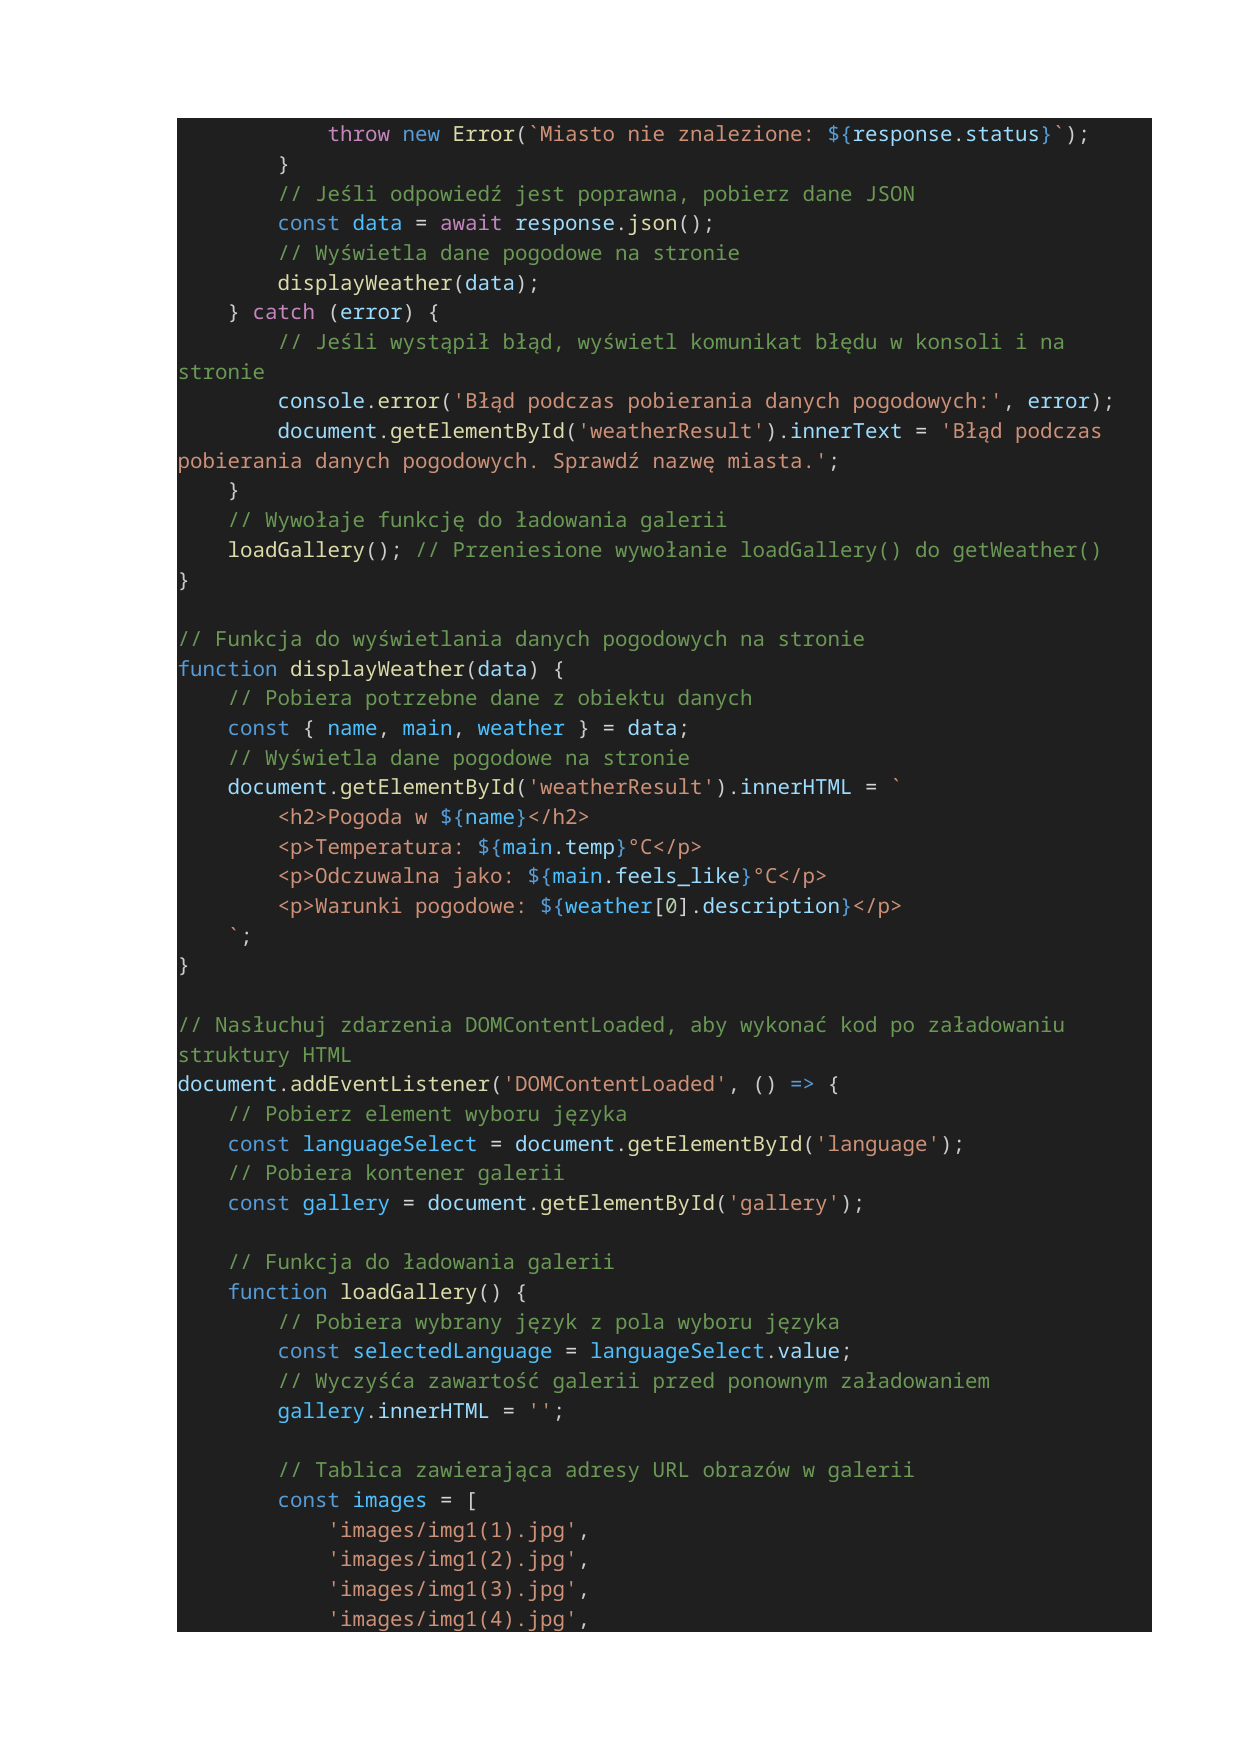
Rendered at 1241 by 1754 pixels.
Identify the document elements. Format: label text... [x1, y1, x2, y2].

text <p>Warunki pogodowe: ${weather[0].description}</p> [177, 890, 1152, 920]
text const data = await response.json(); [177, 207, 1152, 237]
text document.addEventListener('DOMContentLoaded', () => { [177, 1068, 1152, 1098]
text // Funkcja do wyświetlania danych pogodowych na stronie [177, 623, 1152, 652]
text // Wyświetla dane pogodowe na stronie [177, 742, 1152, 771]
text const images = [ [177, 1484, 1152, 1513]
text // Pobiera kontener galerii [177, 1157, 1152, 1187]
text } [177, 949, 1152, 979]
text const { name, main, weather } = data; [177, 712, 1152, 742]
text <h2>Pogoda w ${name}</h2> [177, 801, 1152, 831]
text document.getElementById('weatherResult').innerText = 'Błąd podczas pobierania danych pogodowych. Sprawdź nazwę miasta.'; [177, 415, 1152, 474]
text // Wyczyśća zawartość galerii przed ponownym załadowaniem [177, 1365, 1152, 1395]
text function loadGallery() { [177, 1276, 1152, 1306]
text throw new Error(`Miasto nie znalezione: ${response.status}`); [177, 118, 1152, 148]
text console.error('Błąd podczas pobierania danych pogodowych:', error); [177, 385, 1152, 415]
text // Pobiera wybrany język z pola wyboru języka [177, 1306, 1152, 1335]
text } [177, 148, 1152, 177]
text // Jeśli odpowiedź jest poprawna, pobierz dane JSON [177, 177, 1152, 207]
text // Funkcja do ładowania galerii [177, 1246, 1152, 1276]
text } [177, 563, 1152, 593]
text const gallery = document.getElementById('gallery'); [177, 1187, 1152, 1217]
text document.getElementById('weatherResult').innerHTML = ` [177, 771, 1152, 801]
text loadGallery(); // Przeniesione wywołanie loadGallery() do getWeather() [177, 534, 1152, 563]
text const selectedLanguage = languageSelect.value; [177, 1335, 1152, 1365]
text 'images/img1(1).jpg', [177, 1513, 1152, 1543]
text `; [177, 920, 1152, 949]
text 'images/img1(3).jpg', [177, 1573, 1152, 1602]
text 'images/img1(4).jpg', [177, 1602, 1152, 1632]
text <p>Odczuwalna jako: ${main.feels_like}°C</p> [177, 860, 1152, 890]
text // Pobiera potrzebne dane z obiektu danych [177, 682, 1152, 712]
text } catch (error) { [177, 296, 1152, 326]
text displayWeather(data); [177, 267, 1152, 296]
text // Tablica zawierająca adresy URL obrazów w galerii [177, 1454, 1152, 1484]
text function displayWeather(data) { [177, 652, 1152, 682]
text // Pobierz element wyboru języka [177, 1098, 1152, 1127]
text // Wyświetla dane pogodowe na stronie [177, 237, 1152, 267]
text const languageSelect = document.getElementById('language'); [177, 1127, 1152, 1157]
text gallery.innerHTML = ''; [177, 1395, 1152, 1424]
text // Jeśli wystąpił błąd, wyświetl komunikat błędu w konsoli i na stronie [177, 326, 1152, 385]
text 'images/img1(2).jpg', [177, 1543, 1152, 1573]
text // Nasłuchuj zdarzenia DOMContentLoaded, aby wykonać kod po załadowaniu struktury HTML [177, 1009, 1152, 1068]
text // Wywołaje funkcję do ładowania galerii [177, 504, 1152, 534]
text <p>Temperatura: ${main.temp}°C</p> [177, 831, 1152, 860]
text } [177, 474, 1152, 504]
